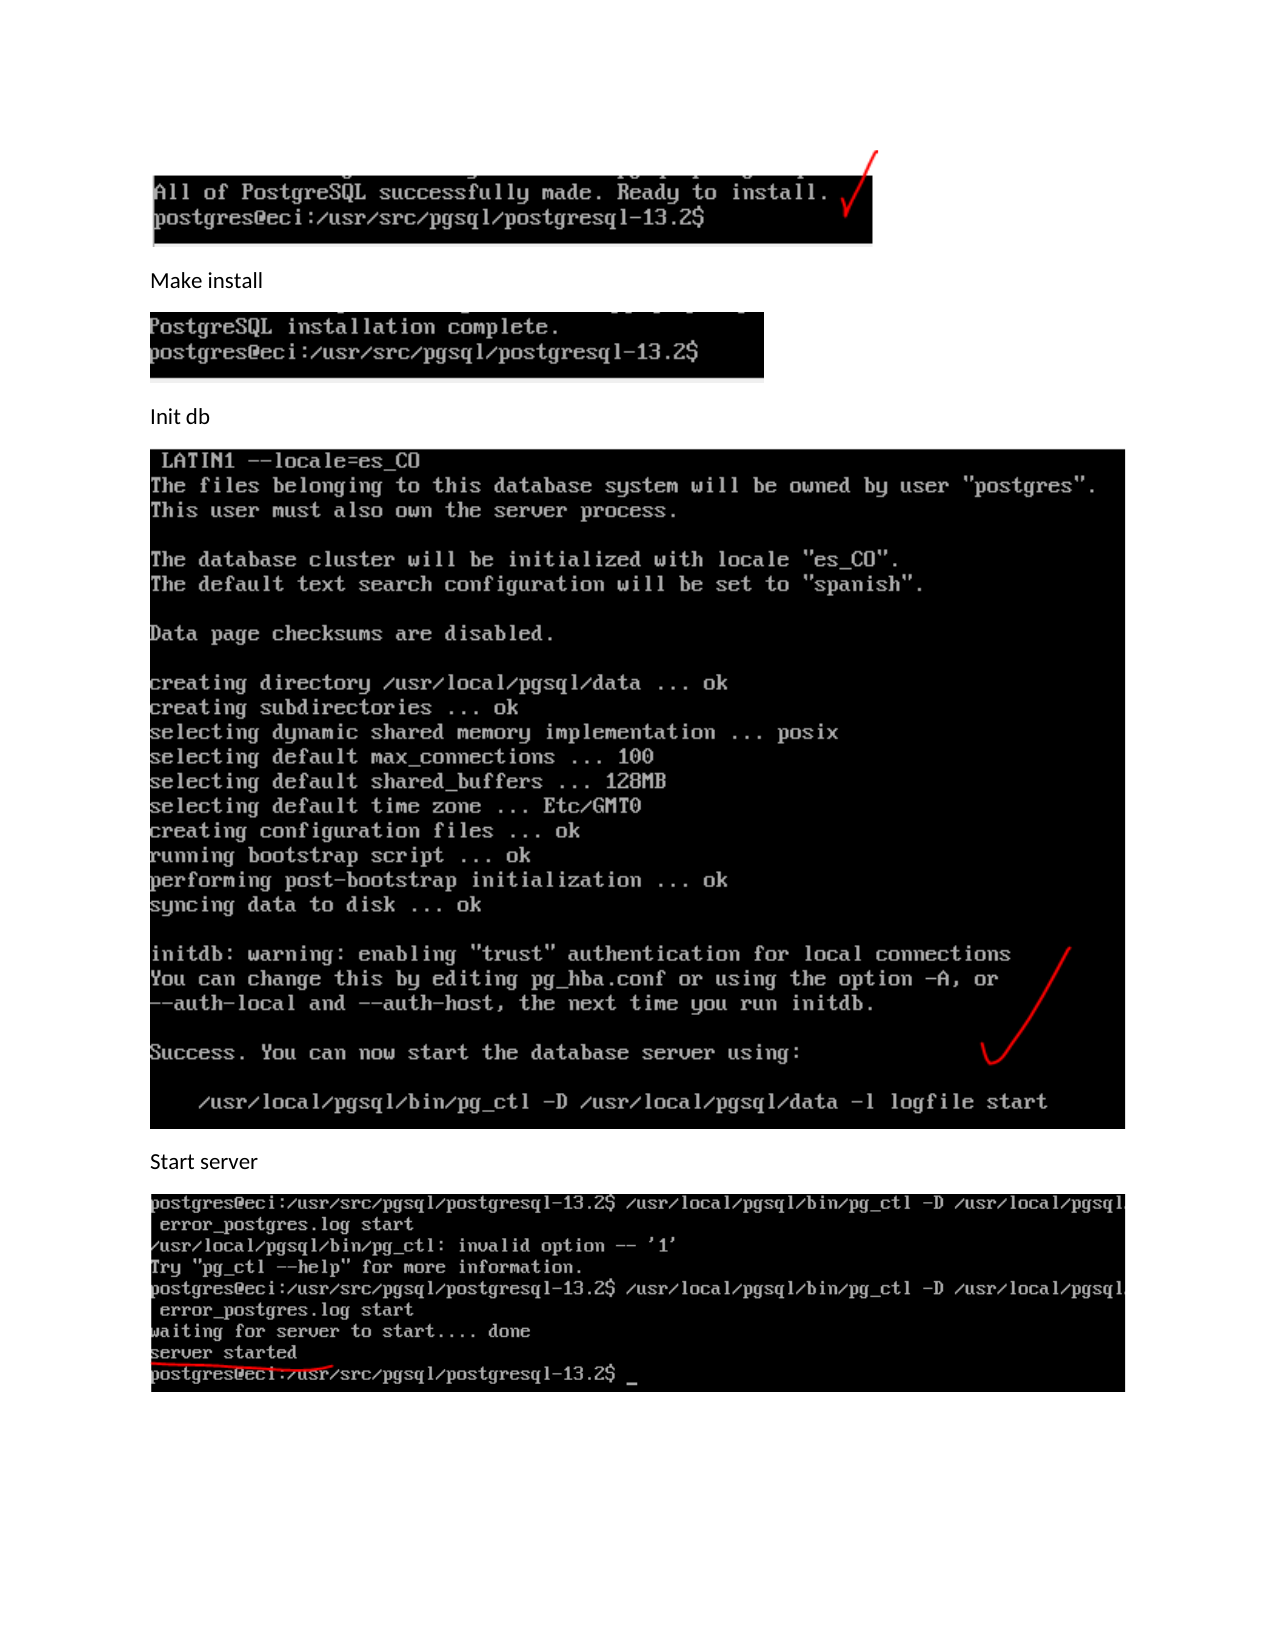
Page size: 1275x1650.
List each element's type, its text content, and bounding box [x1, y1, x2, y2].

text Start server [150, 1147, 1125, 1175]
picture [150, 150, 879, 247]
text Make install [150, 266, 1125, 294]
picture [150, 312, 764, 383]
picture [150, 1194, 1125, 1392]
text Init db [150, 402, 1125, 430]
picture [150, 448, 1125, 1129]
